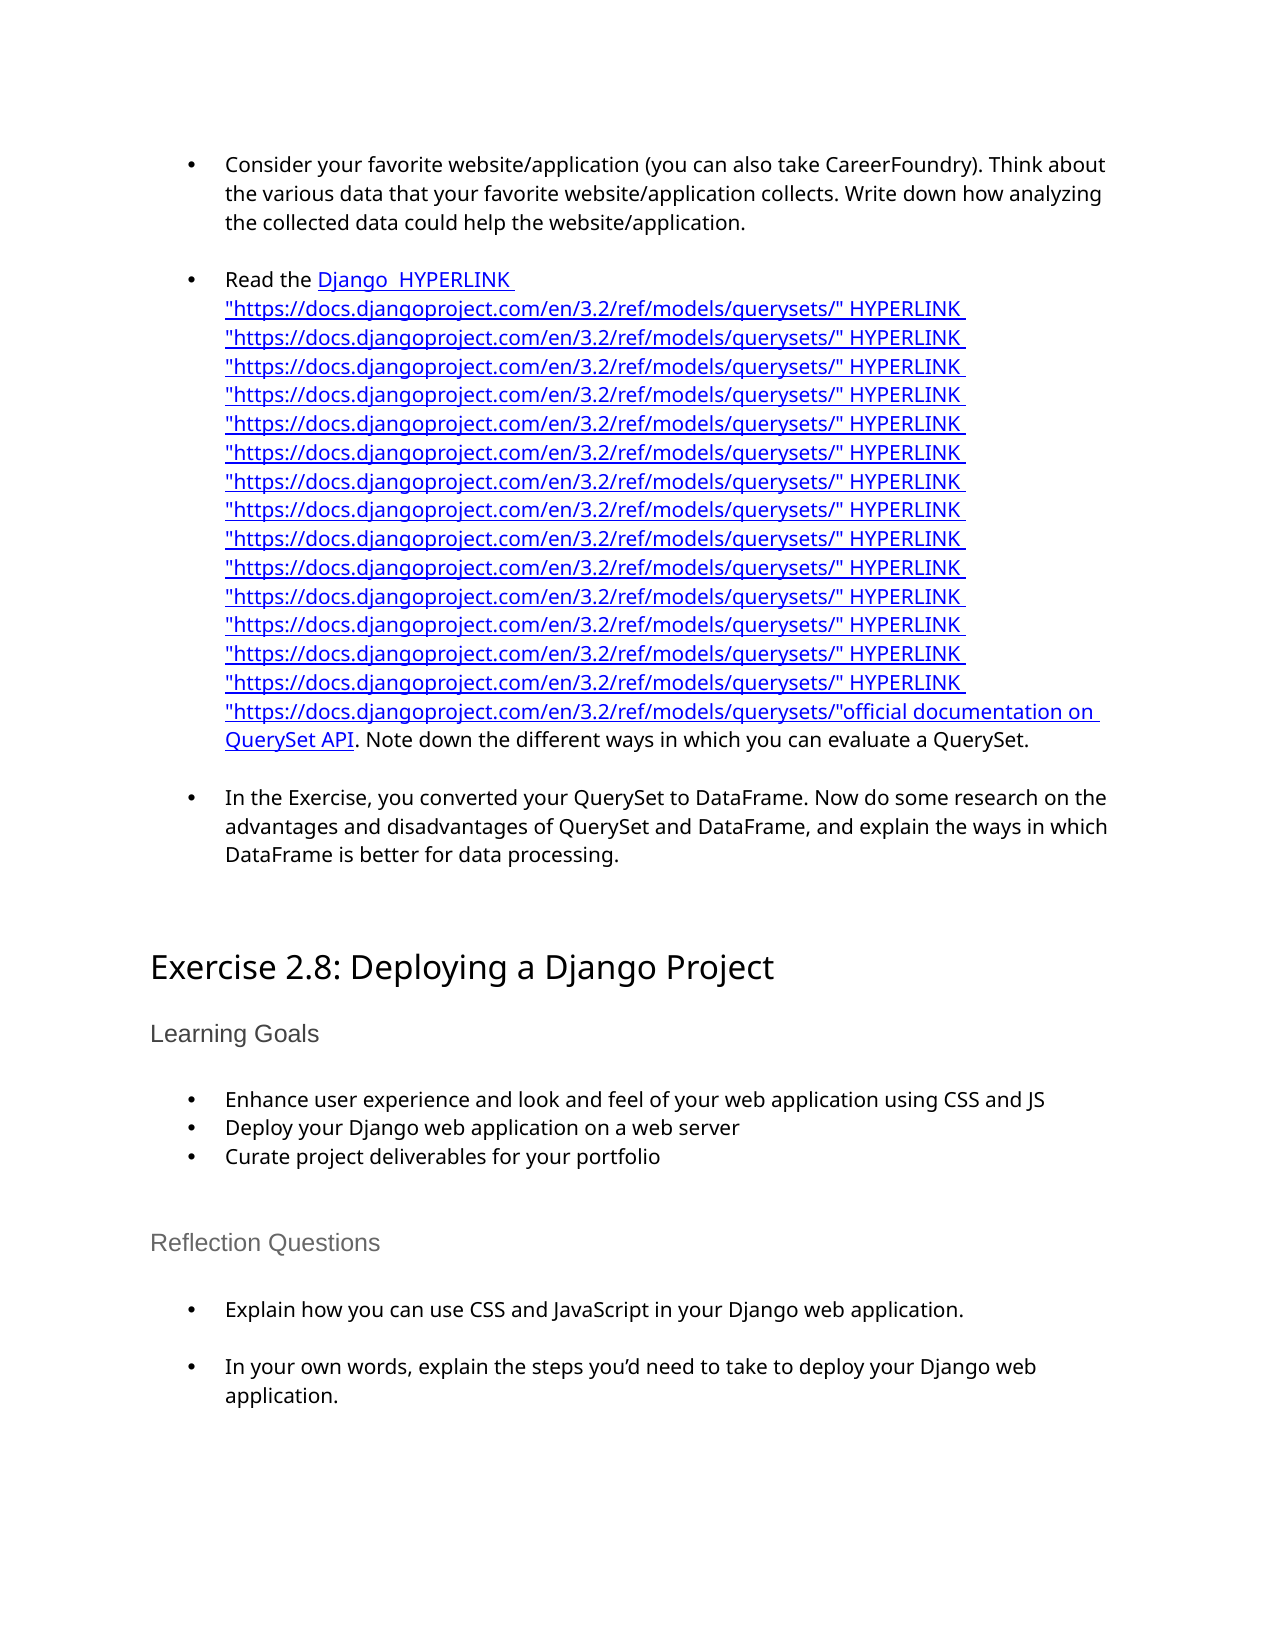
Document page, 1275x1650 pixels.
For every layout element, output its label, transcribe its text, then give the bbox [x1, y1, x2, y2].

list Explain how you can use CSS and JavaScript in your Django web application. [187, 1294, 1125, 1323]
list Consider your favorite website/application (you can also take CareerFoundry). Think about the various data that your favorite website/application collects. Write down how analyzing the collected data could help the website/application. [187, 150, 1125, 236]
list Curate project deliverables for your portfolio [187, 1142, 1125, 1170]
list In your own words, explain the steps you’d need to take to deploy your Django web application. [187, 1352, 1125, 1409]
list In the Exercise, you converted your QuerySet to DataFrame. Now do some research on the advantages and disadvantages of QuerySet and DataFrame, and explain the ways in which DataFrame is better for data processing. [187, 782, 1125, 869]
text Exercise 2.8: Deploying a Django Project [150, 959, 1125, 984]
list Deploy your Django web application on a web server [187, 1113, 1125, 1142]
text Learning Goals [150, 1022, 1125, 1047]
list Enhance user experience and look and feel of your web application using CSS and JS [187, 1084, 1125, 1113]
list Read the Django HYPERLINK "https://docs.djangoproject.com/en/3.2/ref/models/querysets/" HYPERLINK "https://docs.djangoproject.com/en/3.2/ref/models/querysets/" HYPERLINK "https://docs.djangoproject.com/en/3.2/ref/models/querysets/" HYPERLINK "https://docs.djangoproject.com/en/3.2/ref/models/querysets/" HYPERLINK "https://docs.djangoproject.com/en/3.2/ref/models/querysets/" HYPERLINK "https://docs.djangoproject.com/en/3.2/ref/models/querysets/" HYPERLINK "https://docs.djangoproject.com/en/3.2/ref/models/querysets/" HYPERLINK "https://docs.djangoproject.com/en/3.2/ref/models/querysets/" HYPERLINK "https://docs.djangoproject.com/en/3.2/ref/models/querysets/" HYPERLINK "https://docs.djangoproject.com/en/3.2/ref/models/querysets/" HYPERLINK "https://docs.djangoproject.com/en/3.2/ref/models/querysets/" HYPERLINK "https://docs.djangoproject.com/en/3.2/ref/models/querysets/" HYPERLINK "https://docs.djangoproject.com/en/3.2/ref/models/querysets/" HYPERLINK "https://docs.djangoproject.com/en/3.2/ref/models/querysets/" HYPERLINK "https://docs.djangoproject.com/en/3.2/ref/models/querysets/"official documentation on QuerySet API. Note down the different ways in which you can evaluate a QuerySet. [187, 265, 1125, 754]
text Reflection Questions [150, 1228, 1125, 1257]
